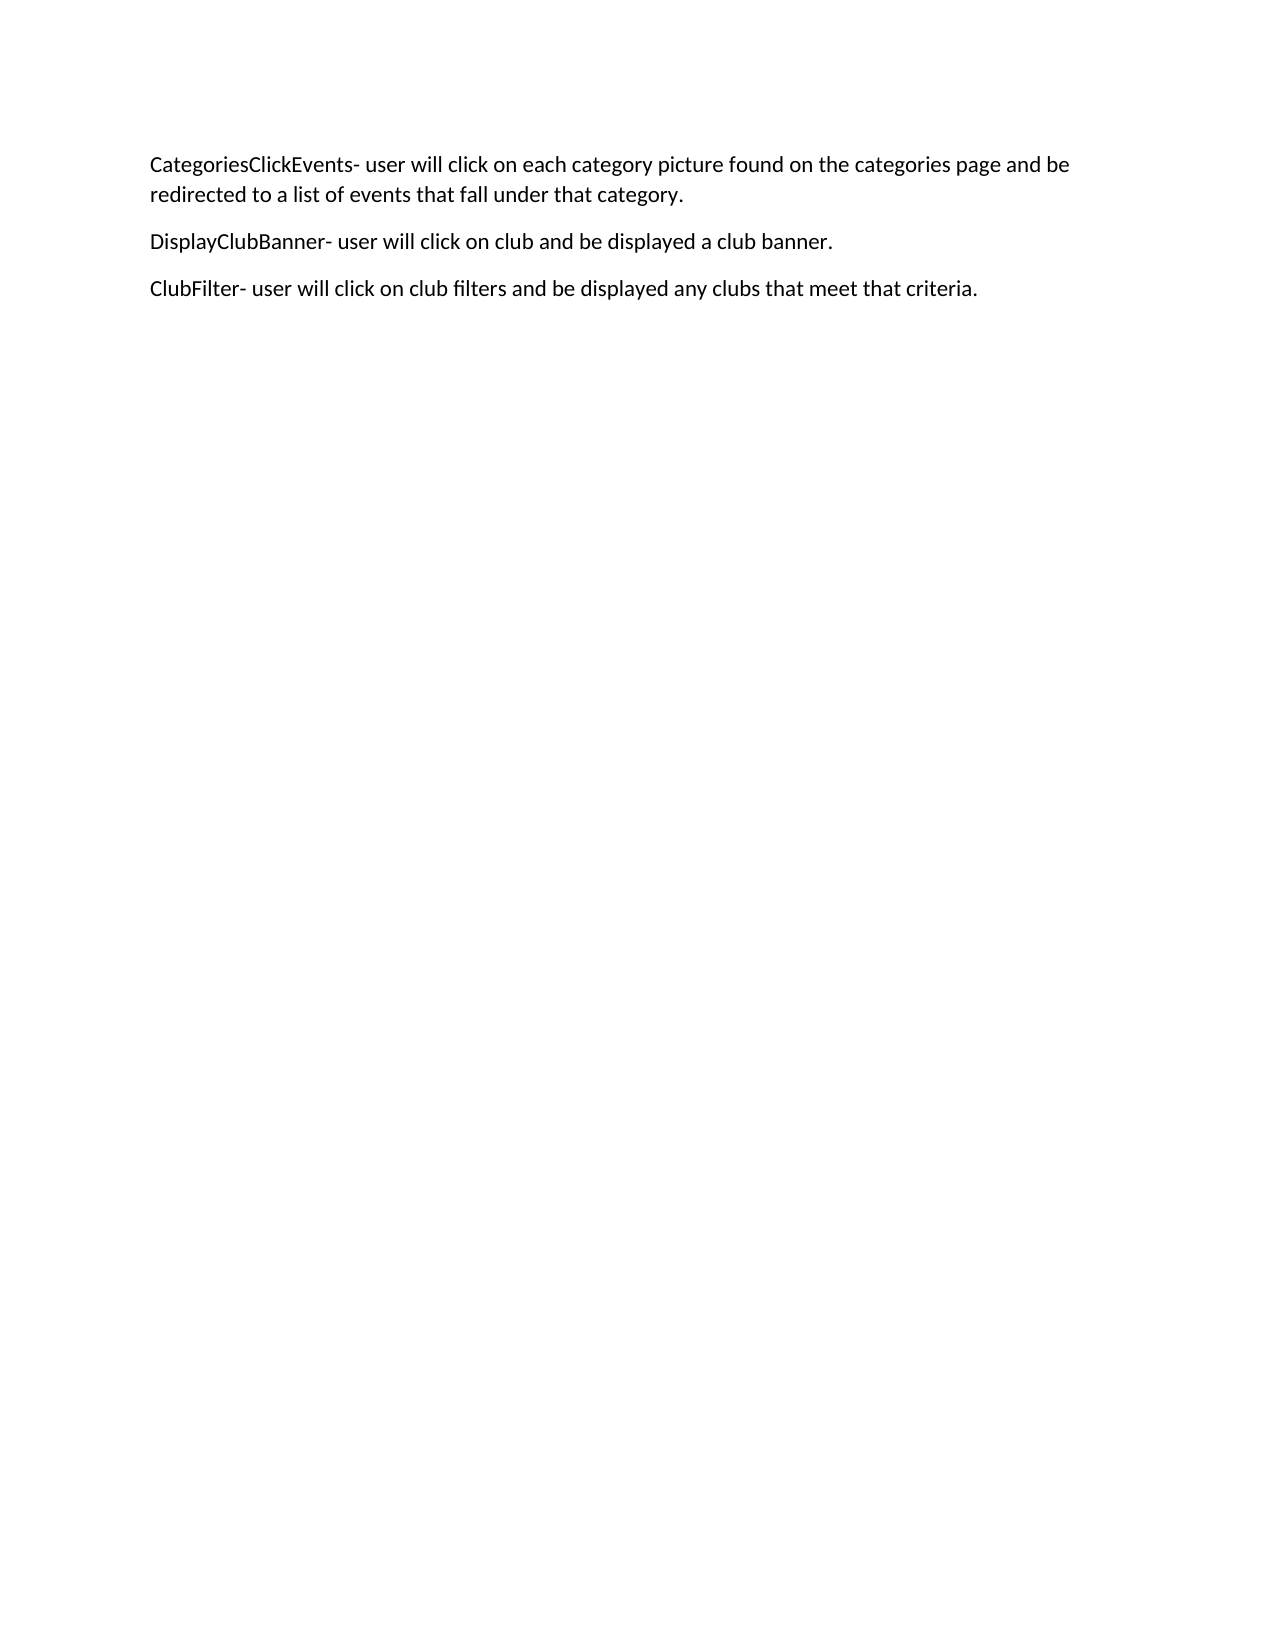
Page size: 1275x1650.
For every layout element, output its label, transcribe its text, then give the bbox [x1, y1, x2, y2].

text ClubFilter- user will click on club filters and be displayed any clubs that meet that criteria. [150, 274, 1125, 302]
text DisplayClubBanner- user will click on club and be displayed a club banner. [150, 227, 1125, 255]
text CategoriesClickEvents- user will click on each category picture found on the categories page and be redirected to a list of events that fall under that category. [150, 150, 1125, 208]
